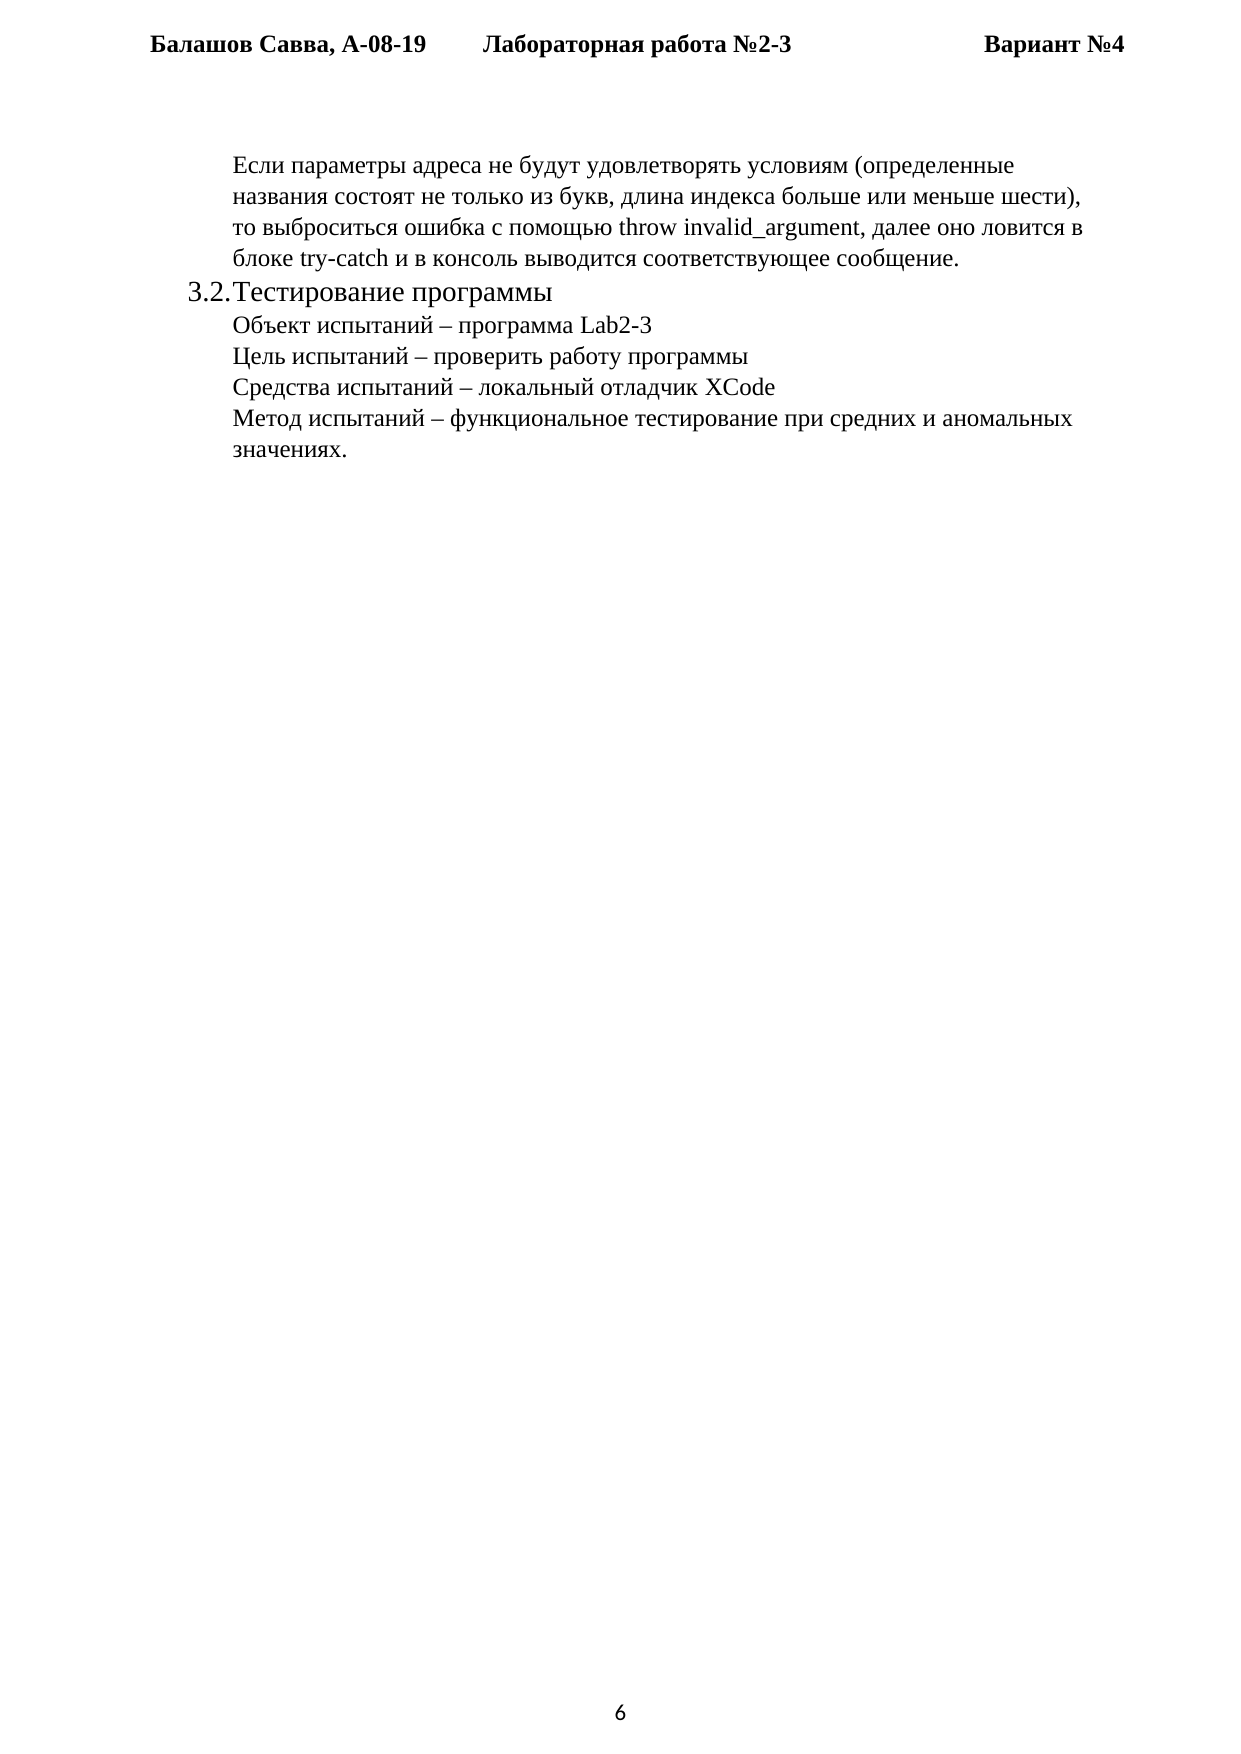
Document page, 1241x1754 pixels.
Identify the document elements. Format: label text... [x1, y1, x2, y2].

list Средства испытаний – локальный отладчик XCode [232, 372, 1090, 401]
list Тестирование программы [187, 274, 1090, 308]
list Если параметры адреса не будут удовлетворять условиям (определенные названия состоят не только из букв, длина индекса больше или меньше шести), то выброситься ошибка с помощью throw invalid_argument, далее оно ловится в блоке try-catch и в консоль выводится соответствующее сообщение. [232, 150, 1090, 272]
list Объект испытаний – программа Lab2-3 [232, 310, 1090, 339]
list Метод испытаний – функциональное тестирование при средних и аномальных значениях. [232, 403, 1090, 463]
list Цель испытаний – проверить работу программы [232, 341, 1090, 370]
